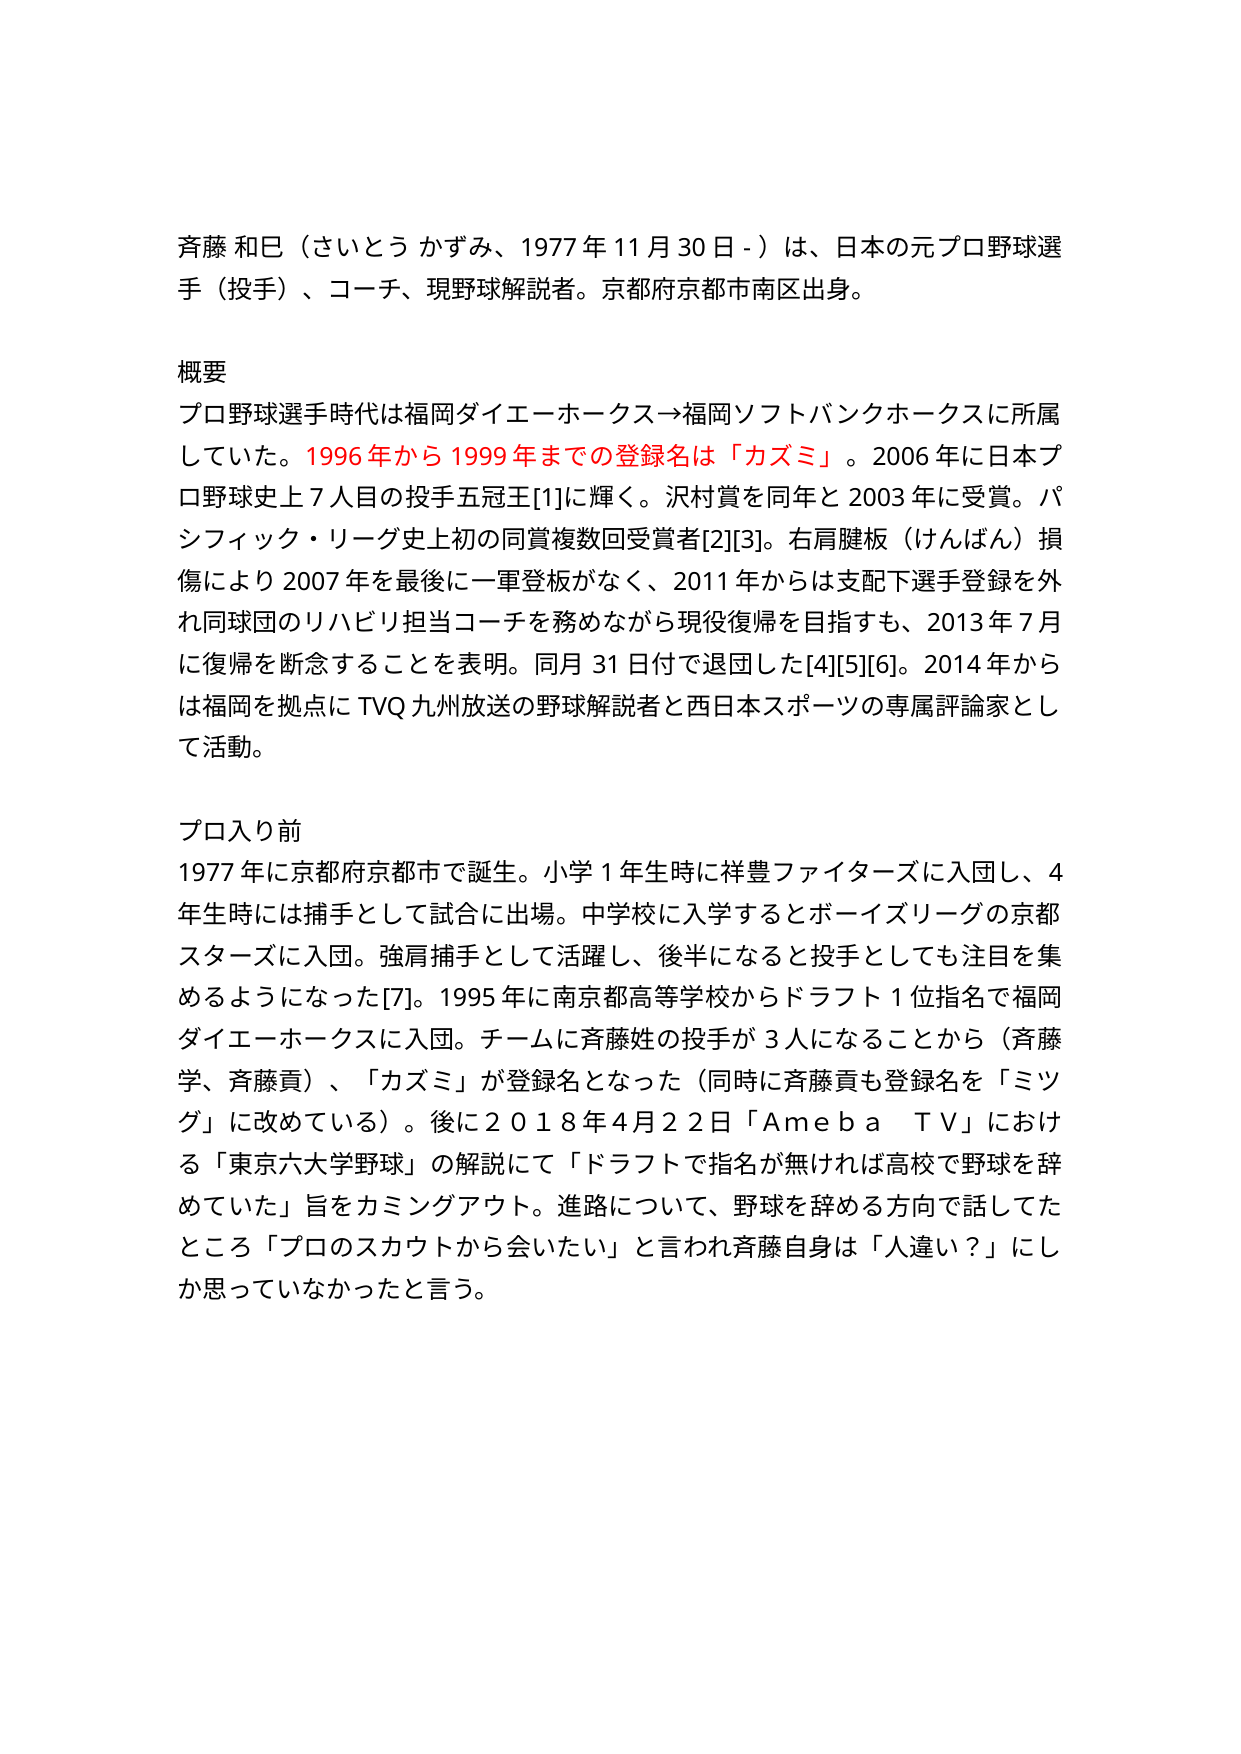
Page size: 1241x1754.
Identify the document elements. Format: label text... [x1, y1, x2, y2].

text プロ入り前 [177, 808, 1063, 850]
text プロ野球選手時代は福岡ダイエーホークス→福岡ソフトバンクホークスに所属していた。1996年から1999年までの登録名は「カズミ」。2006年に日本プロ野球史上7人目の投手五冠王[1]に輝く。沢村賞を同年と2003年に受賞。パシフィック・リーグ史上初の同賞複数回受賞者[2][3]。右肩腱板（けんばん）損傷により2007年を最後に一軍登板がなく、2011年からは支配下選手登録を外れ同球団のリハビリ担当コーチを務めながら現役復帰を目指すも、2013年7月に復帰を断念することを表明。同月31日付で退団した[4][5][6]。2014年からは福岡を拠点にTVQ九州放送の野球解説者と西日本スポーツの専属評論家として活動。 [177, 392, 1063, 767]
text 1977年に京都府京都市で誕生。小学1年生時に祥豊ファイターズに入団し、4年生時には捕手として試合に出場。中学校に入学するとボーイズリーグの京都スターズに入団。強肩捕手として活躍し、後半になると投手としても注目を集めるようになった[7]。1995年に南京都高等学校からドラフト1位指名で福岡ダイエーホークスに入団。チームに斉藤姓の投手が3人になることから（斉藤学、斉藤貢）、「カズミ」が登録名となった（同時に斉藤貢も登録名を「ミツグ」に改めている）。後に２０１８年４月２２日「Ａｍｅｂａ ＴＶ」における「東京六大学野球」の解説にて「ドラフトで指名が無ければ高校で野球を辞めていた」旨をカミングアウト。進路について、野球を辞める方向で話してたところ「プロのスカウトから会いたい」と言われ斉藤自身は「人違い？」にしか思っていなかったと言う。 [177, 850, 1063, 1308]
text 概要 [177, 350, 1063, 392]
text 斉藤 和巳（さいとう かずみ、1977年11月30日 - ）は、日本の元プロ野球選手（投手）、コーチ、現野球解説者。京都府京都市南区出身。 [177, 225, 1063, 308]
